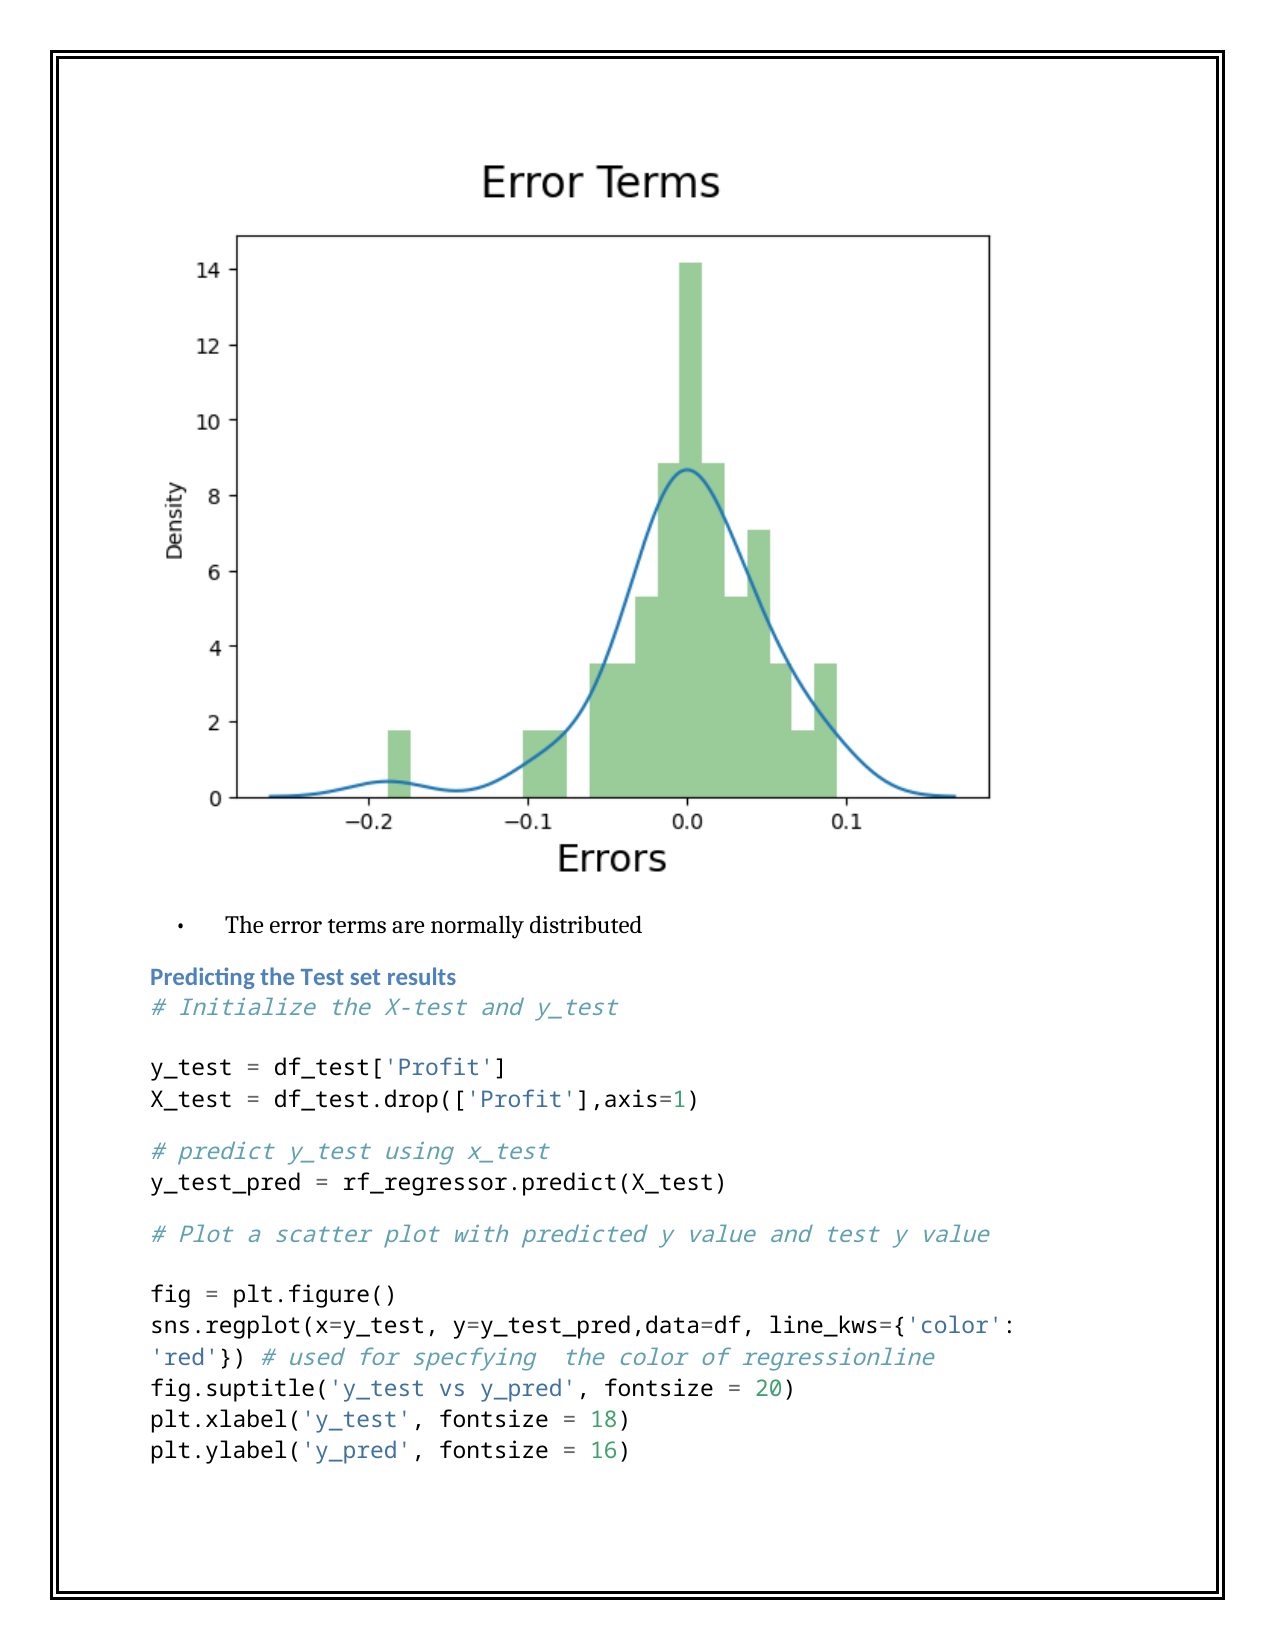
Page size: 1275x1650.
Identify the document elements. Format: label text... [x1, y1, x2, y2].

text # Initialize the X-test and y_test y_test = df_test['Profit'] X_test = df_test.drop(['Profit'],axis=1) [150, 991, 1125, 1114]
list The error terms are normally distributed [175, 911, 1125, 940]
subtitle Predicting the Test set results [150, 961, 1125, 991]
text # Plot a scatter plot with predicted y value and test y value fig = plt.figure() sns.regplot(x=y_test, y=y_test_pred,data=df, line_kws={'color': 'red'}) # used for specfying the color of regressionline fig.suptitle('y_test vs y_pred', fontsize = 20) plt.xlabel('y_test', fontsize = 18) plt.ylabel('y_pred', fontsize = 16) [150, 1218, 1125, 1465]
picture [150, 150, 1003, 893]
text # predict y_test using x_test y_test_pred = rf_regressor.predict(X_test) [150, 1134, 1125, 1197]
